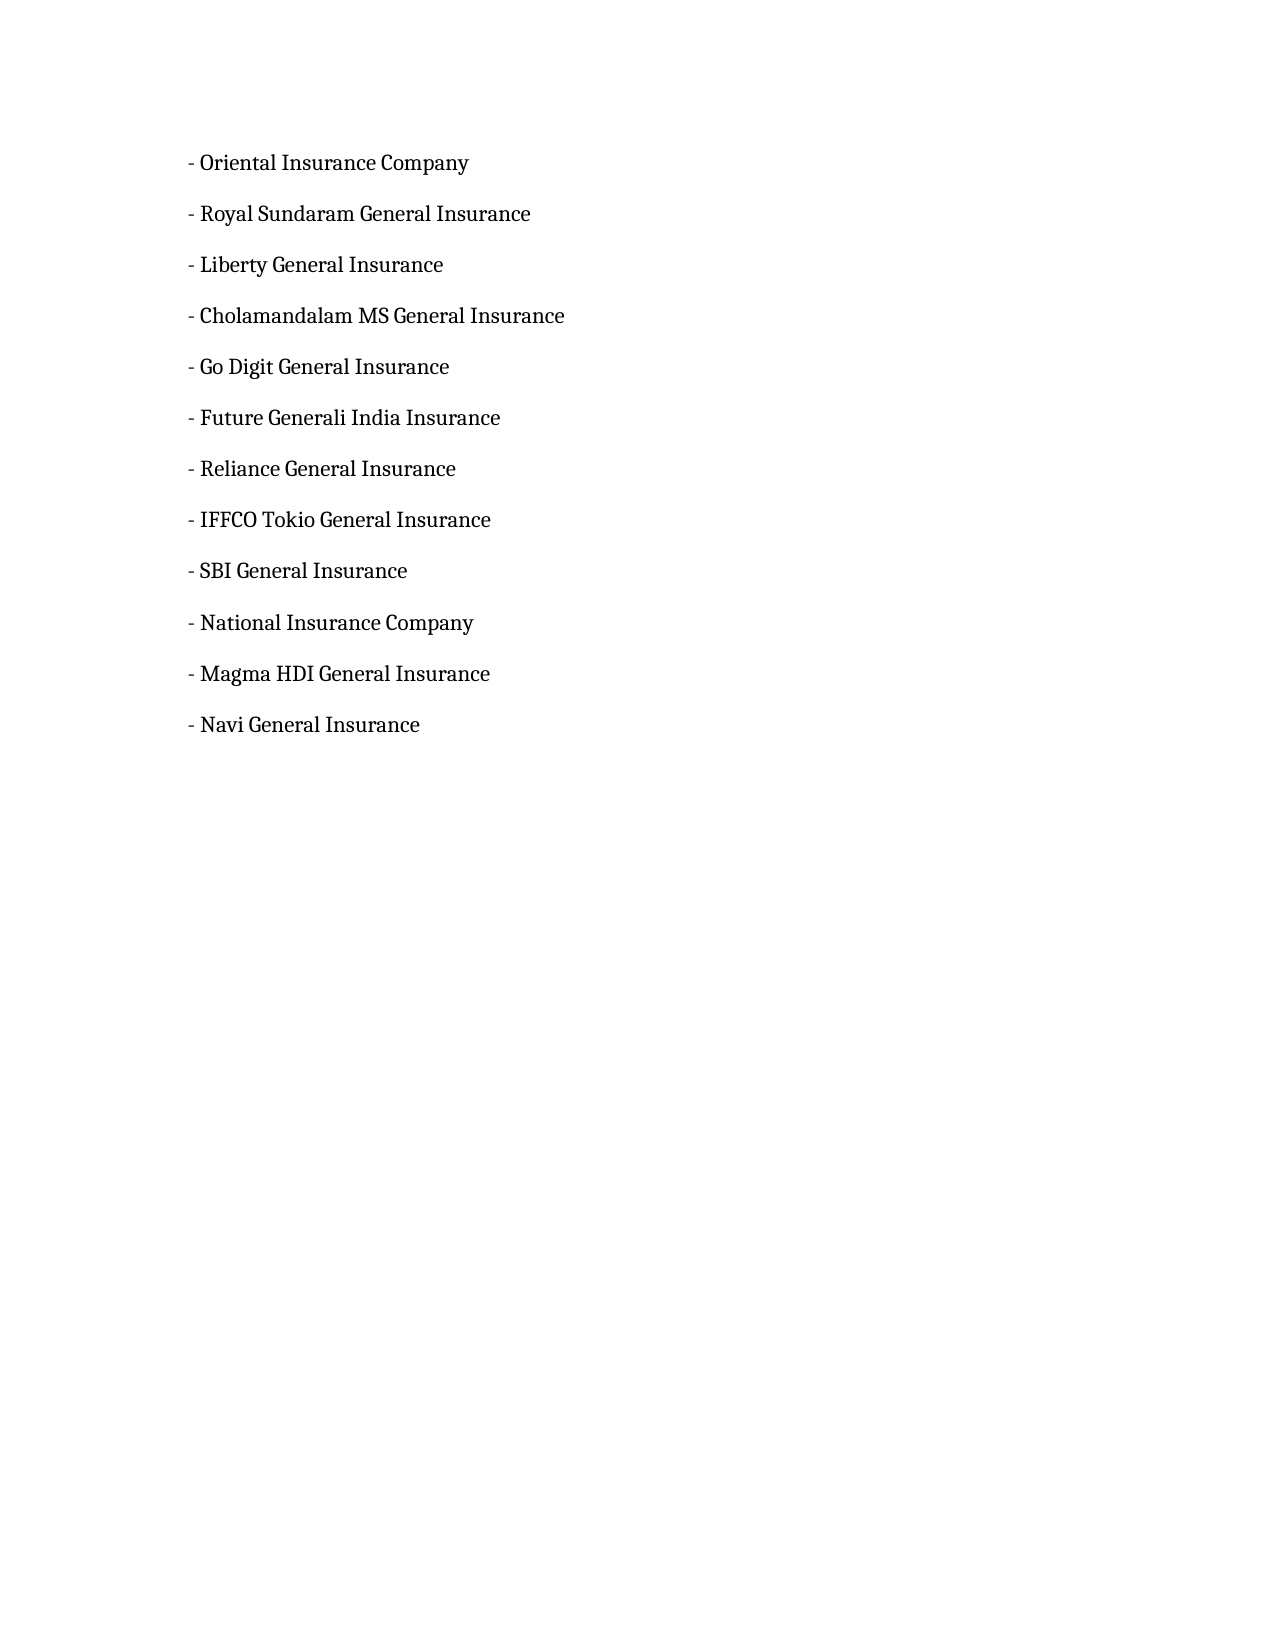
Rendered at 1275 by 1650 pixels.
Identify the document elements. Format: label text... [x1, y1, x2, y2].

text - National Insurance Company [187, 609, 1087, 636]
text - Oriental Insurance Company [187, 150, 1087, 176]
text - Royal Sundaram General Insurance [187, 201, 1087, 227]
text - Cholamandalam MS General Insurance [187, 303, 1087, 329]
text - Reliance General Insurance [187, 456, 1087, 483]
text - Future Generali India Insurance [187, 405, 1087, 432]
text - SBI General Insurance [187, 558, 1087, 585]
text - Navi General Insurance [187, 711, 1087, 738]
text - Liberty General Insurance [187, 252, 1087, 278]
text - Magma HDI General Insurance [187, 660, 1087, 687]
text - Go Digit General Insurance [187, 354, 1087, 381]
text - IFFCO Tokio General Insurance [187, 507, 1087, 534]
